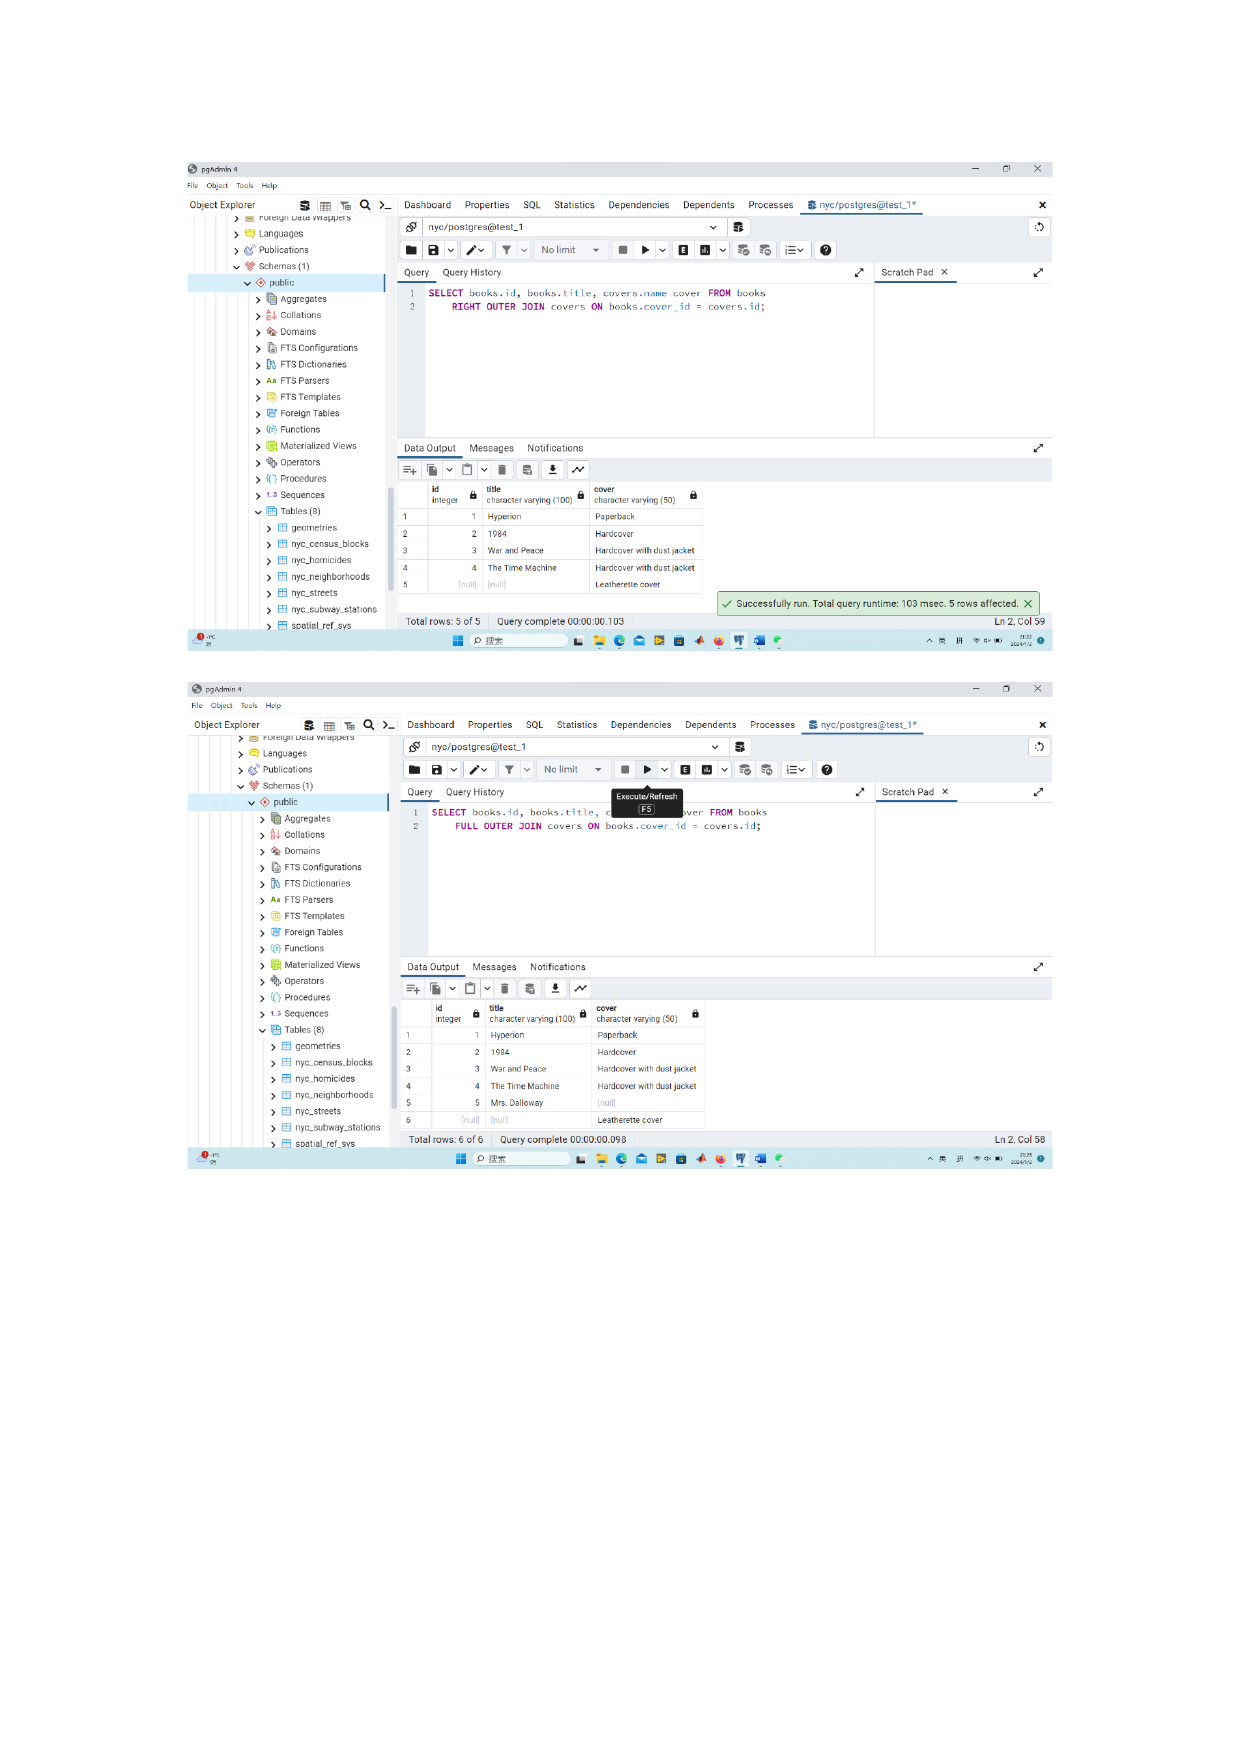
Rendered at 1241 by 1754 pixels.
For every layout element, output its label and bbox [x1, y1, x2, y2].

picture [187, 162, 1053, 651]
picture [187, 682, 1053, 1169]
